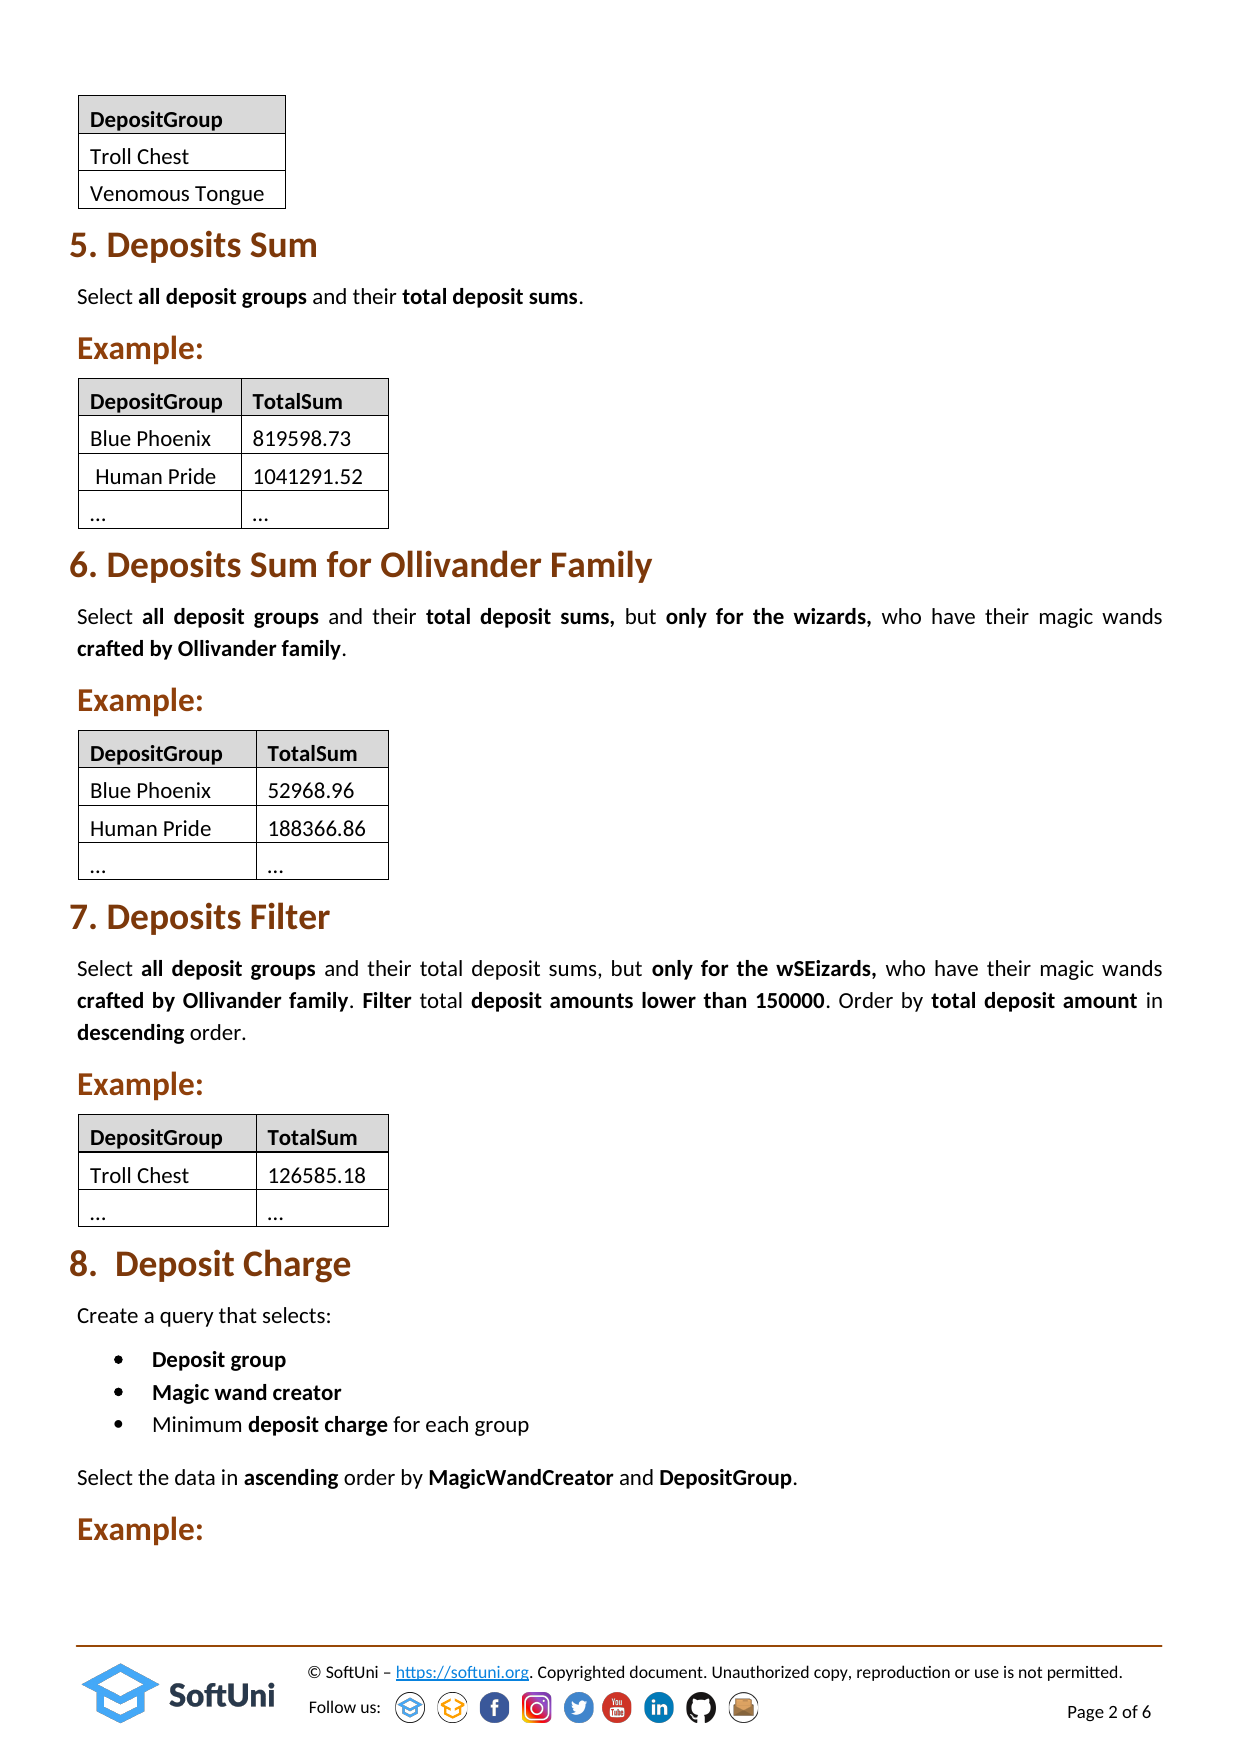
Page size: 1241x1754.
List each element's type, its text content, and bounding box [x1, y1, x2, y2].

table_cell Troll Chest [79, 1153, 256, 1189]
table_cell … [79, 1190, 256, 1226]
picture [658, 1705, 667, 1714]
text Create a query that selects: [77, 1301, 1163, 1329]
subtitle Deposits Filter [69, 893, 1163, 939]
subtitle Deposits Sum for Ollivander Family [69, 541, 1163, 587]
table_cell 1041291.52 [242, 454, 388, 490]
table_cell Human Pride [79, 454, 241, 490]
subtitle Example: [77, 1063, 1163, 1104]
subtitle Example: [77, 679, 1163, 719]
table_cell 819598.73 [242, 416, 388, 453]
picture [522, 1692, 552, 1723]
subtitle Example: [77, 1507, 1163, 1548]
picture [602, 1692, 632, 1723]
table_cell … [257, 843, 388, 879]
table_cell Troll Chest [79, 134, 285, 170]
table_cell 188366.86 [257, 806, 388, 842]
table_cell Venomous Tongue [79, 171, 285, 208]
table_header DepositGroup [79, 731, 256, 767]
picture [686, 1692, 716, 1723]
table_header DepositGroup [79, 1115, 256, 1151]
table_cell … [79, 843, 256, 879]
list Deposit group [114, 1345, 1163, 1373]
table_cell 126585.18 [257, 1153, 388, 1189]
table_header DepositGroup [79, 96, 285, 133]
picture [665, 1692, 674, 1701]
list Minimum deposit charge for each group [114, 1410, 1163, 1438]
picture [665, 1714, 674, 1723]
subtitle Deposits Sum [69, 221, 1163, 267]
text Select all deposit groups and their total deposit sums, but only for the wSEizards, who have their magic wands crafted by Ollivander family. Filter total deposit amounts lower than 150000. Order by total deposit amount in descending order. [77, 954, 1163, 1046]
text Select the data in ascending order by MagicWandCreator and DepositGroup. [77, 1463, 1163, 1491]
table_header TotalSum [257, 731, 388, 767]
table_cell … [257, 1190, 388, 1226]
table_cell 52968.96 [257, 768, 388, 804]
picture [75, 1658, 281, 1729]
text Select all deposit groups and their total deposit sums. [77, 282, 1163, 310]
picture [437, 1692, 468, 1723]
subtitle Example: [77, 327, 1163, 368]
picture [644, 1692, 653, 1701]
table_cell Human Pride [79, 806, 256, 842]
table_cell … [79, 491, 241, 527]
picture [728, 1692, 759, 1723]
table_header DepositGroup [79, 379, 241, 415]
text Select all deposit groups and their total deposit sums, but only for the wizards, who have their magic wands crafted by Ollivander family. [77, 602, 1163, 662]
table_cell Blue Phoenix [79, 416, 241, 453]
table_header TotalSum [242, 379, 388, 415]
table_cell Blue Phoenix [79, 768, 256, 804]
picture [564, 1692, 594, 1723]
picture [479, 1692, 510, 1723]
table_cell … [242, 491, 388, 527]
list Magic wand creator [114, 1378, 1163, 1406]
picture [395, 1692, 425, 1723]
table_header TotalSum [257, 1115, 388, 1151]
picture [644, 1714, 653, 1723]
subtitle Deposit Charge [69, 1240, 1163, 1286]
